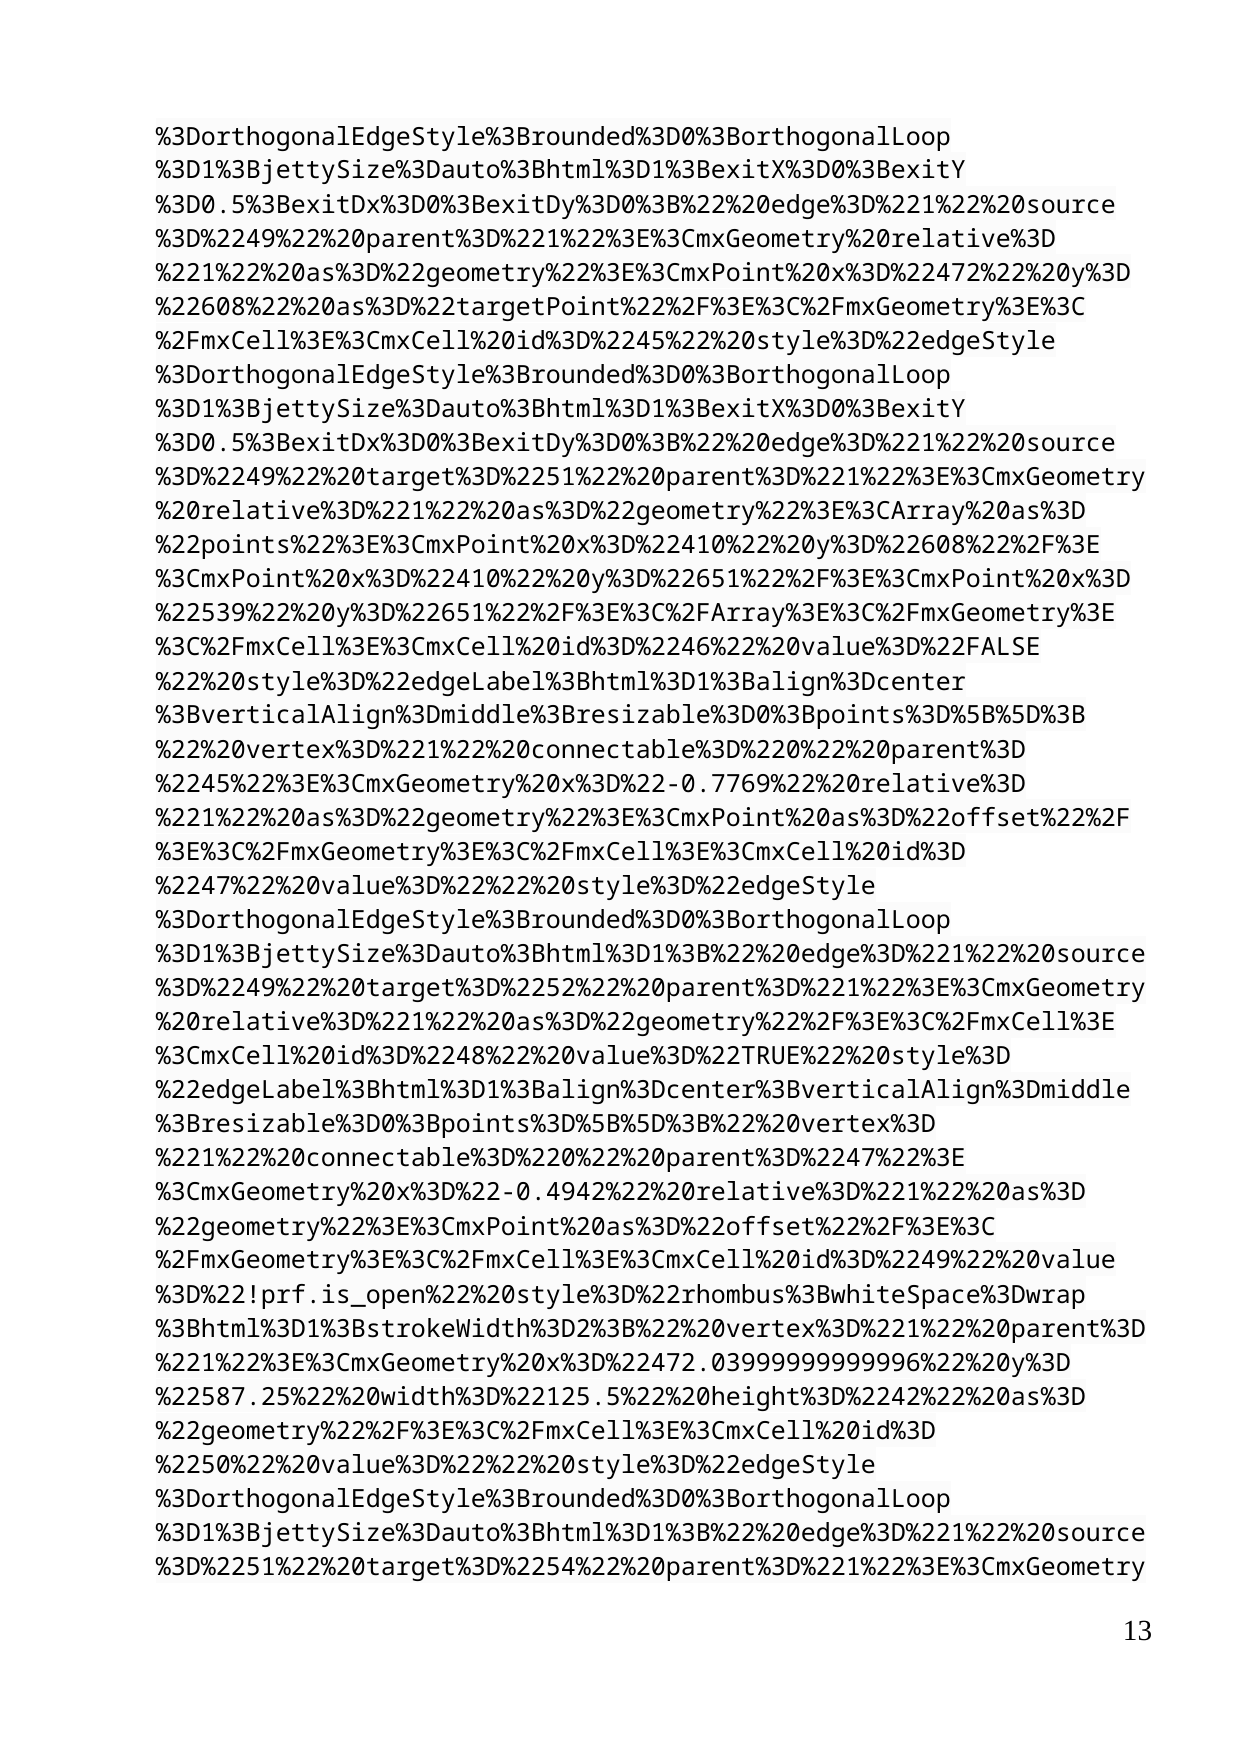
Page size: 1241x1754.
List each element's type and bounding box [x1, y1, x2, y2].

list [156, 118, 1152, 1583]
